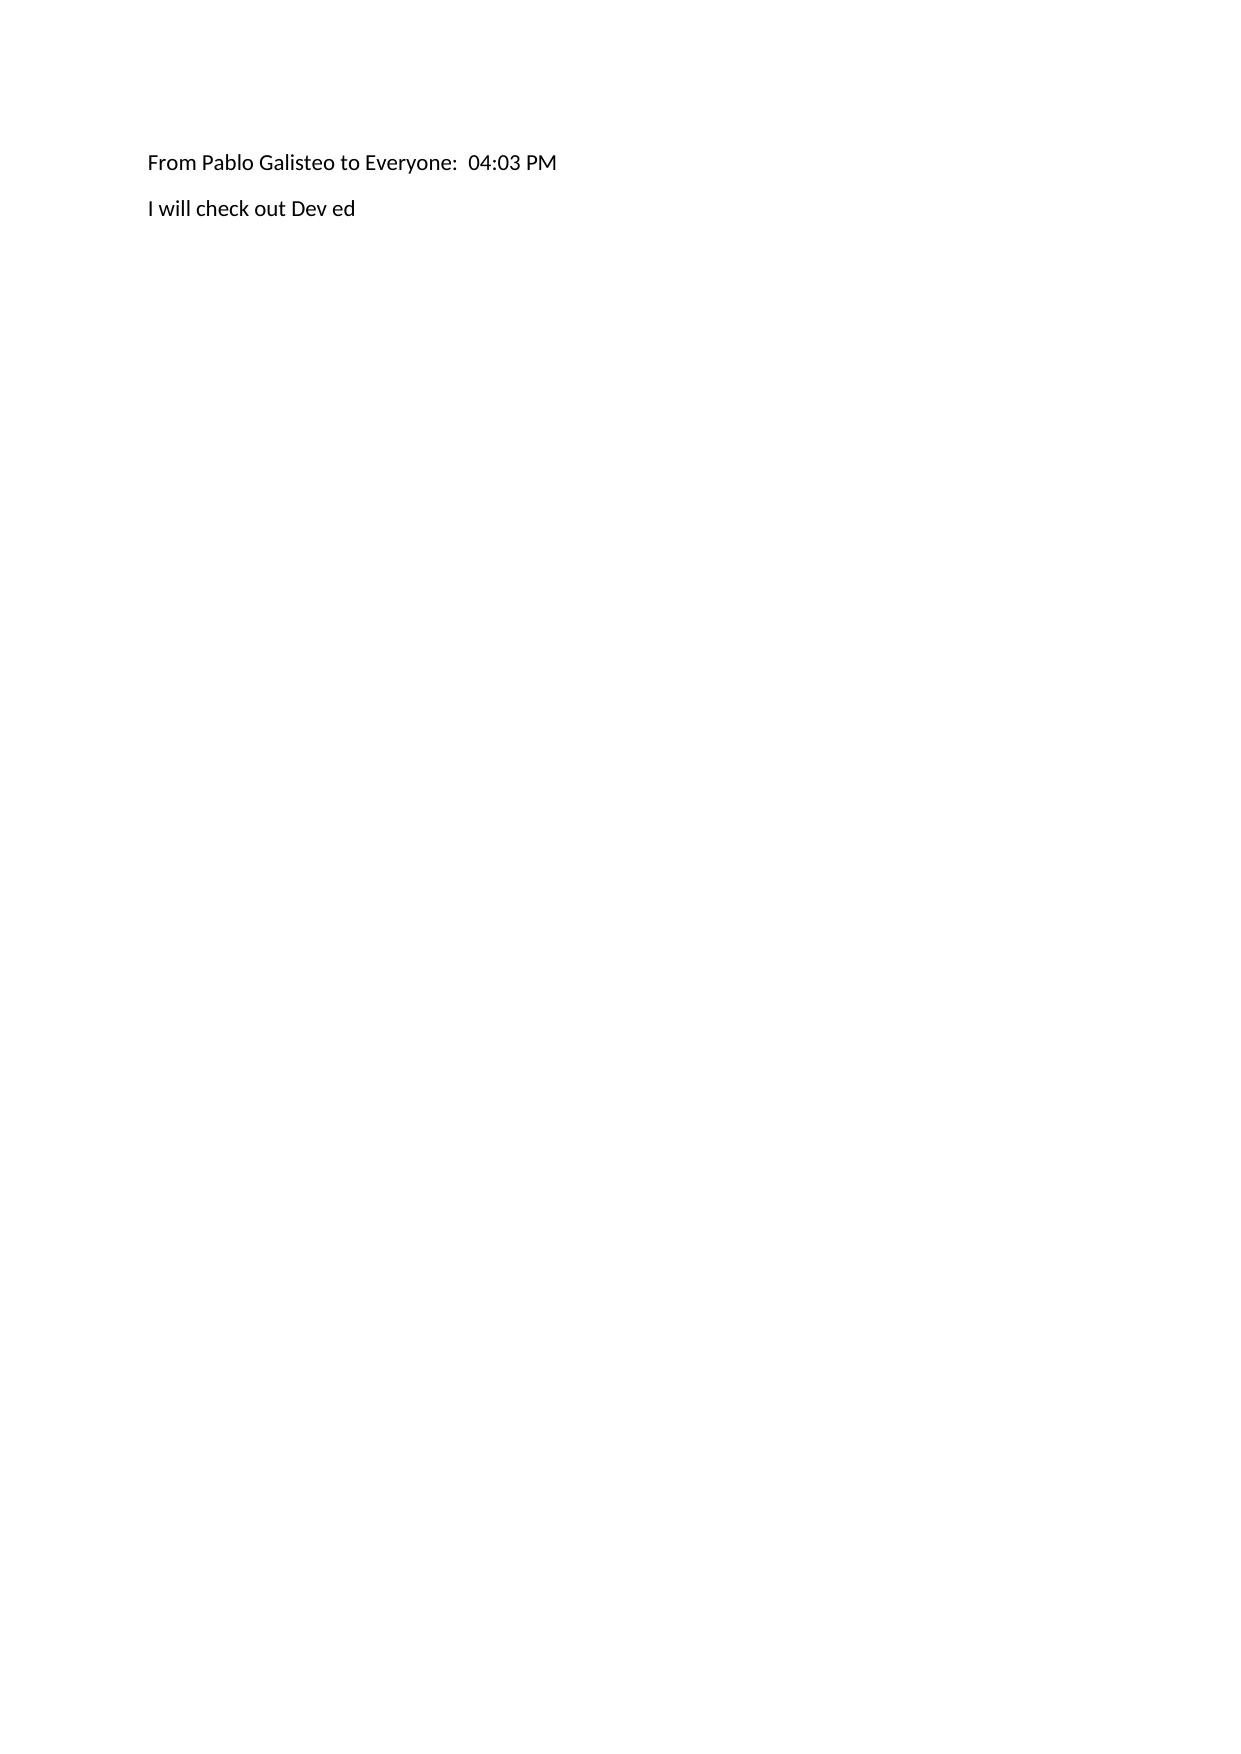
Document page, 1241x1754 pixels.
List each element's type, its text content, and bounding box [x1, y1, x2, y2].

text I will check out Dev ed [148, 194, 1093, 222]
text From Pablo Galisteo to Everyone: 04:03 PM [148, 148, 1093, 176]
